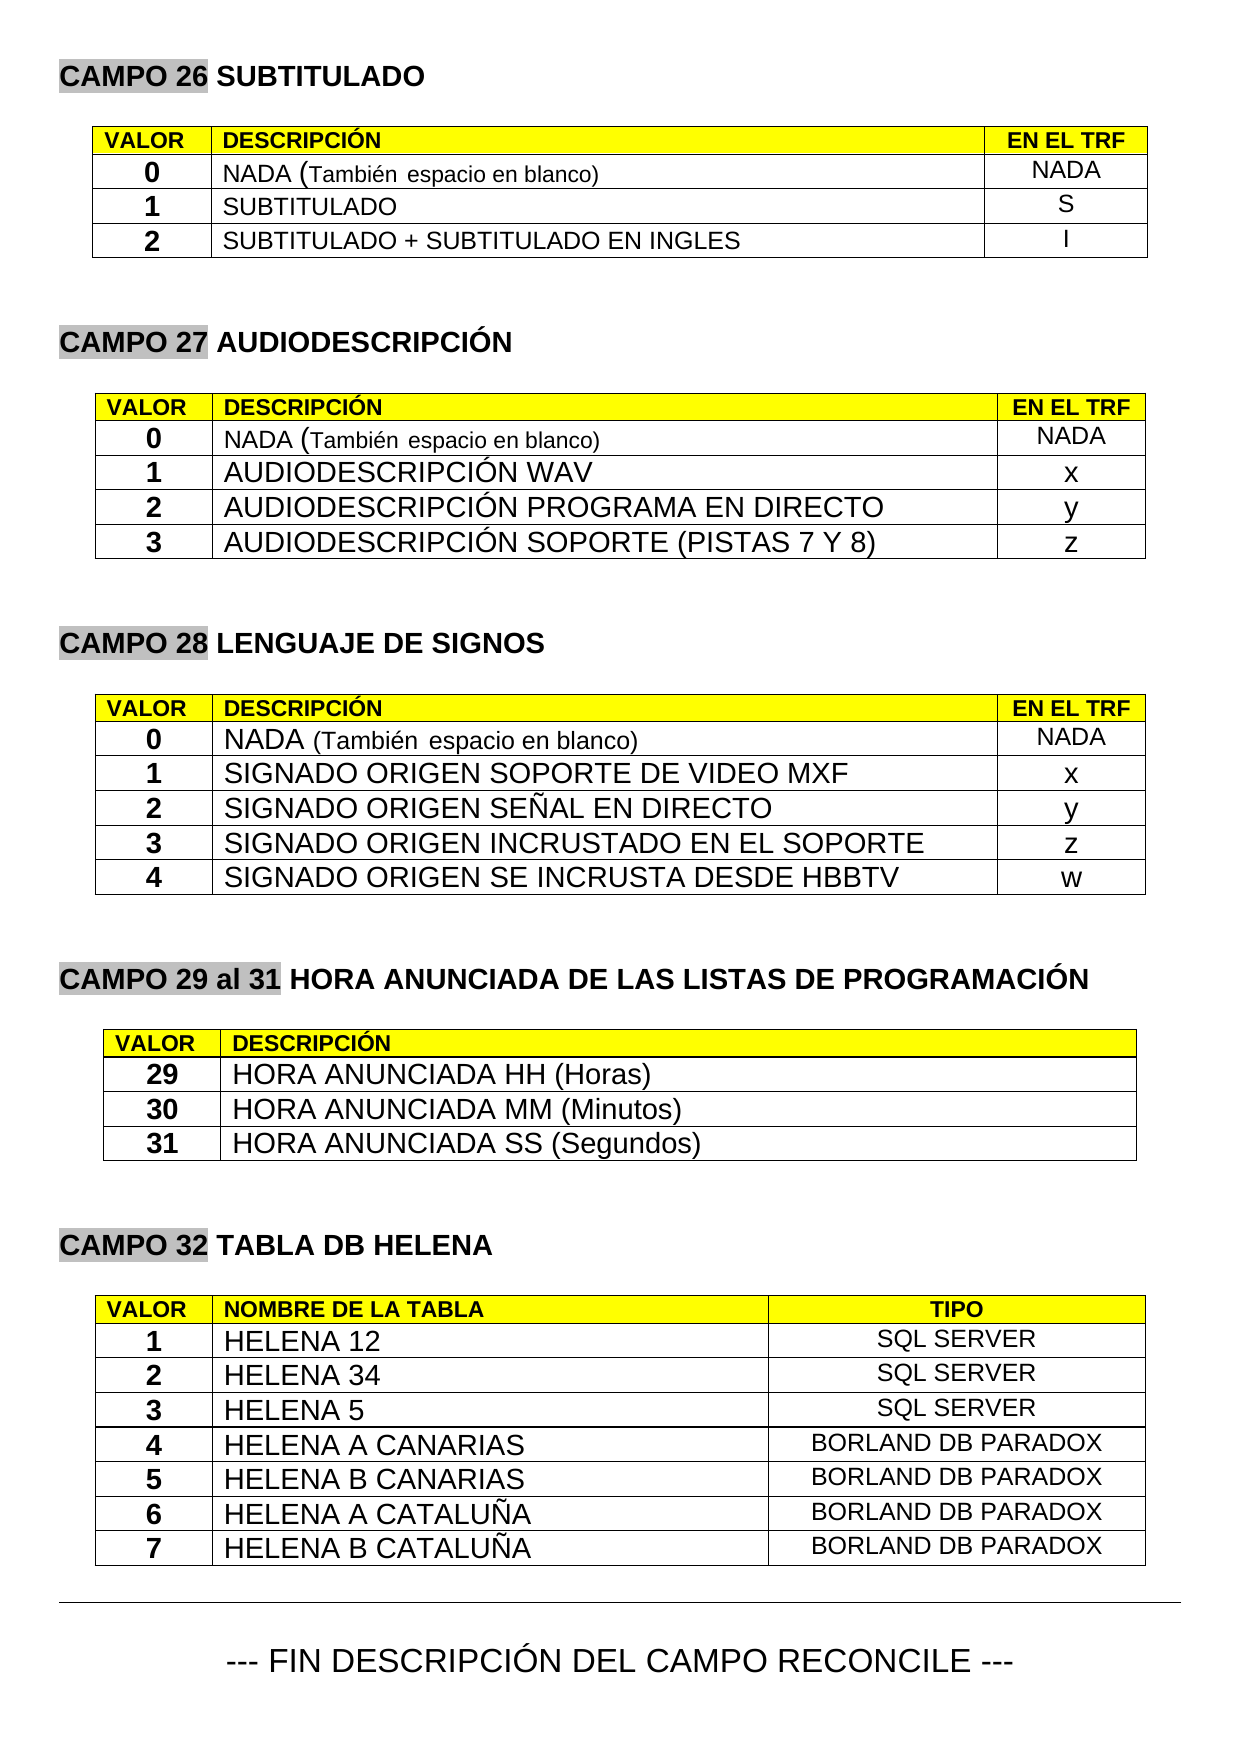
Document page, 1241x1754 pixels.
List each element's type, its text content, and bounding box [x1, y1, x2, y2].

table_cell NADA (También espacio en blanco) [213, 722, 997, 755]
table_cell HELENA 5 [213, 1393, 768, 1426]
table_header EN EL TRF [998, 394, 1145, 420]
table_cell 3 [96, 1393, 212, 1426]
table_cell 3 [96, 525, 212, 558]
table_cell 0 [96, 421, 212, 454]
table_cell BORLAND DB PARADOX [769, 1497, 1145, 1530]
table_cell 30 [104, 1092, 220, 1126]
table_cell NADA [985, 155, 1147, 188]
table_cell BORLAND DB PARADOX [769, 1428, 1145, 1461]
table_header DESCRIPCIÓN [213, 695, 997, 721]
table_cell z [998, 525, 1145, 558]
table_cell 2 [96, 791, 212, 824]
table_cell NADA (También espacio en blanco) [213, 421, 997, 454]
table_header VALOR [104, 1030, 220, 1056]
text CAMPO 32 TABLA DB HELENA [208, 1228, 1181, 1262]
table_cell w [998, 860, 1145, 894]
table_cell 1 [96, 456, 212, 489]
table_cell 2 [93, 224, 211, 257]
table_cell 31 [104, 1127, 220, 1160]
table_cell 1 [96, 756, 212, 790]
table_cell AUDIODESCRIPCIÓN PROGRAMA EN DIRECTO [213, 490, 997, 524]
table_cell x [998, 756, 1145, 790]
table_header DESCRIPCIÓN [212, 127, 984, 153]
table_cell I [985, 224, 1147, 257]
table_cell SQL SERVER [769, 1324, 1145, 1357]
table_header VALOR [96, 1296, 212, 1323]
table_cell 2 [96, 1358, 212, 1392]
table_cell y [998, 791, 1145, 824]
table_cell NADA (También espacio en blanco) [212, 155, 984, 188]
table_header DESCRIPCIÓN [221, 1030, 1136, 1056]
table_cell x [998, 456, 1145, 489]
table_header VALOR [96, 394, 212, 420]
table_cell HELENA B CANARIAS [213, 1462, 768, 1496]
table_cell z [998, 826, 1145, 859]
table_cell HELENA 12 [213, 1324, 768, 1357]
table_cell SIGNADO ORIGEN SEÑAL EN DIRECTO [213, 791, 997, 824]
table_cell NADA [998, 421, 1145, 454]
table_cell 0 [96, 722, 212, 755]
text CAMPO 26 SUBTITULADO [208, 59, 1181, 93]
table_header DESCRIPCIÓN [213, 394, 997, 420]
table_cell AUDIODESCRIPCIÓN SOPORTE (PISTAS 7 Y 8) [213, 525, 997, 558]
table_cell 1 [93, 189, 211, 223]
table_cell 4 [96, 1428, 212, 1461]
table_cell 1 [96, 1324, 212, 1357]
table_cell S [985, 189, 1147, 223]
table_header VALOR [93, 127, 211, 153]
table_header VALOR [96, 695, 212, 721]
table_cell 5 [96, 1462, 212, 1496]
table_cell SIGNADO ORIGEN INCRUSTADO EN EL SOPORTE [213, 826, 997, 859]
table_cell AUDIODESCRIPCIÓN WAV [213, 456, 997, 489]
table_cell HELENA A CATALUÑA [213, 1497, 768, 1530]
text CAMPO 29 al 31 HORA ANUNCIADA DE LAS LISTAS DE PROGRAMACIÓN [281, 962, 1181, 995]
table_cell 29 [104, 1058, 220, 1091]
text CAMPO 27 AUDIODESCRIPCIÓN [208, 325, 1181, 359]
table_cell HORA ANUNCIADA MM (Minutos) [221, 1092, 1136, 1126]
table_cell y [998, 490, 1145, 524]
table_cell SIGNADO ORIGEN SOPORTE DE VIDEO MXF [213, 756, 997, 790]
table_cell BORLAND DB PARADOX [769, 1531, 1145, 1565]
table_header NOMBRE DE LA TABLA [213, 1296, 768, 1323]
text --- FIN DESCRIPCIÓN DEL CAMPO RECONCILE --- [59, 1641, 1181, 1680]
table_cell 4 [96, 860, 212, 894]
text CAMPO 28 LENGUAJE DE SIGNOS [208, 626, 1181, 660]
table_cell HELENA 34 [213, 1358, 768, 1392]
table_cell HELENA A CANARIAS [213, 1428, 768, 1461]
table_cell SUBTITULADO + SUBTITULADO EN INGLES [212, 224, 984, 257]
table_cell 2 [96, 490, 212, 524]
table_cell SUBTITULADO [212, 189, 984, 223]
table_header TIPO [769, 1296, 1145, 1323]
table_cell SIGNADO ORIGEN SE INCRUSTA DESDE HBBTV [213, 860, 997, 894]
table_cell HORA ANUNCIADA SS (Segundos) [221, 1127, 1136, 1160]
table_cell 0 [93, 155, 211, 188]
table_header EN EL TRF [985, 127, 1147, 153]
table_cell NADA [998, 722, 1145, 755]
table_header EN EL TRF [998, 695, 1145, 721]
table_cell BORLAND DB PARADOX [769, 1462, 1145, 1496]
table_cell SQL SERVER [769, 1358, 1145, 1392]
table_cell HELENA B CATALUÑA [213, 1531, 768, 1565]
table_cell 6 [96, 1497, 212, 1530]
table_cell 3 [96, 826, 212, 859]
table_cell HORA ANUNCIADA HH (Horas) [221, 1058, 1136, 1091]
table_cell 7 [96, 1531, 212, 1565]
table_cell SQL SERVER [769, 1393, 1145, 1426]
